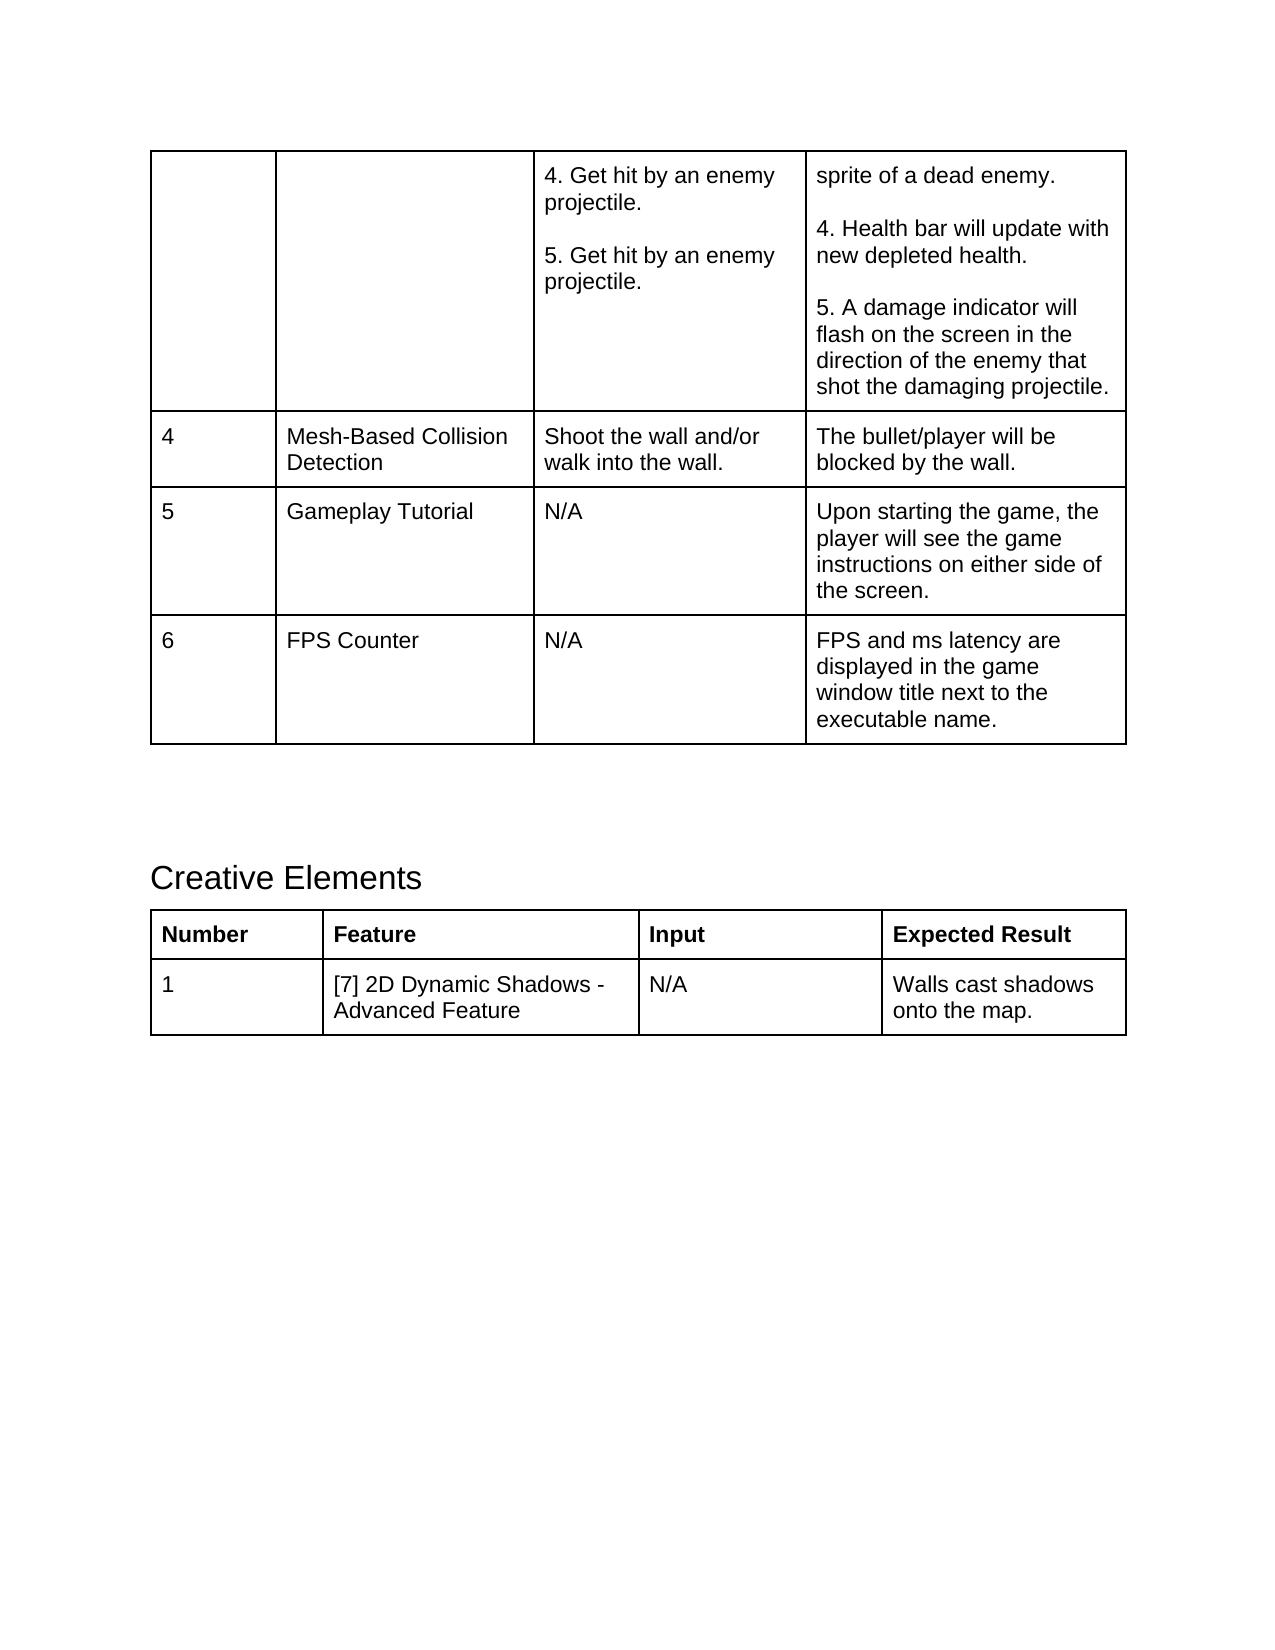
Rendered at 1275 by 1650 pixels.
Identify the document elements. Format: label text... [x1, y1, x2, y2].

table_cell Upon starting the game, the player will see the game instructions on either side of the screen. [807, 488, 1125, 614]
subtitle Creative Elements [150, 858, 1125, 896]
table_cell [277, 152, 533, 410]
table_cell 3 [152, 152, 275, 410]
table_cell FPS and ms latency are displayed in the game window title next to the executable name. [807, 616, 1125, 742]
table_cell 4 [152, 412, 275, 486]
table_header Feature [324, 911, 638, 958]
table_header Number [152, 911, 322, 958]
table_cell Walls cast shadows onto the map. [883, 960, 1125, 1034]
table_header Input [640, 911, 881, 958]
table_cell FPS Counter [277, 616, 533, 742]
table_cell N/A [640, 960, 881, 1034]
table_cell [7] 2D Dynamic Shadows - Advanced Feature [324, 960, 638, 1034]
table_cell N/A [535, 488, 805, 614]
table_cell The bullet/player will be blocked by the wall. [807, 412, 1125, 486]
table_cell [535, 152, 805, 410]
table_cell 6 [152, 616, 275, 742]
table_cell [807, 152, 1125, 410]
table_cell Mesh-Based Collision Detection [277, 412, 533, 486]
table_cell N/A [535, 616, 805, 742]
table_cell 1 [152, 960, 322, 1034]
table_cell 5 [152, 488, 275, 614]
table_cell Gameplay Tutorial [277, 488, 533, 614]
table_cell Shoot the wall and/or walk into the wall. [535, 412, 805, 486]
table_header Expected Result [883, 911, 1125, 958]
